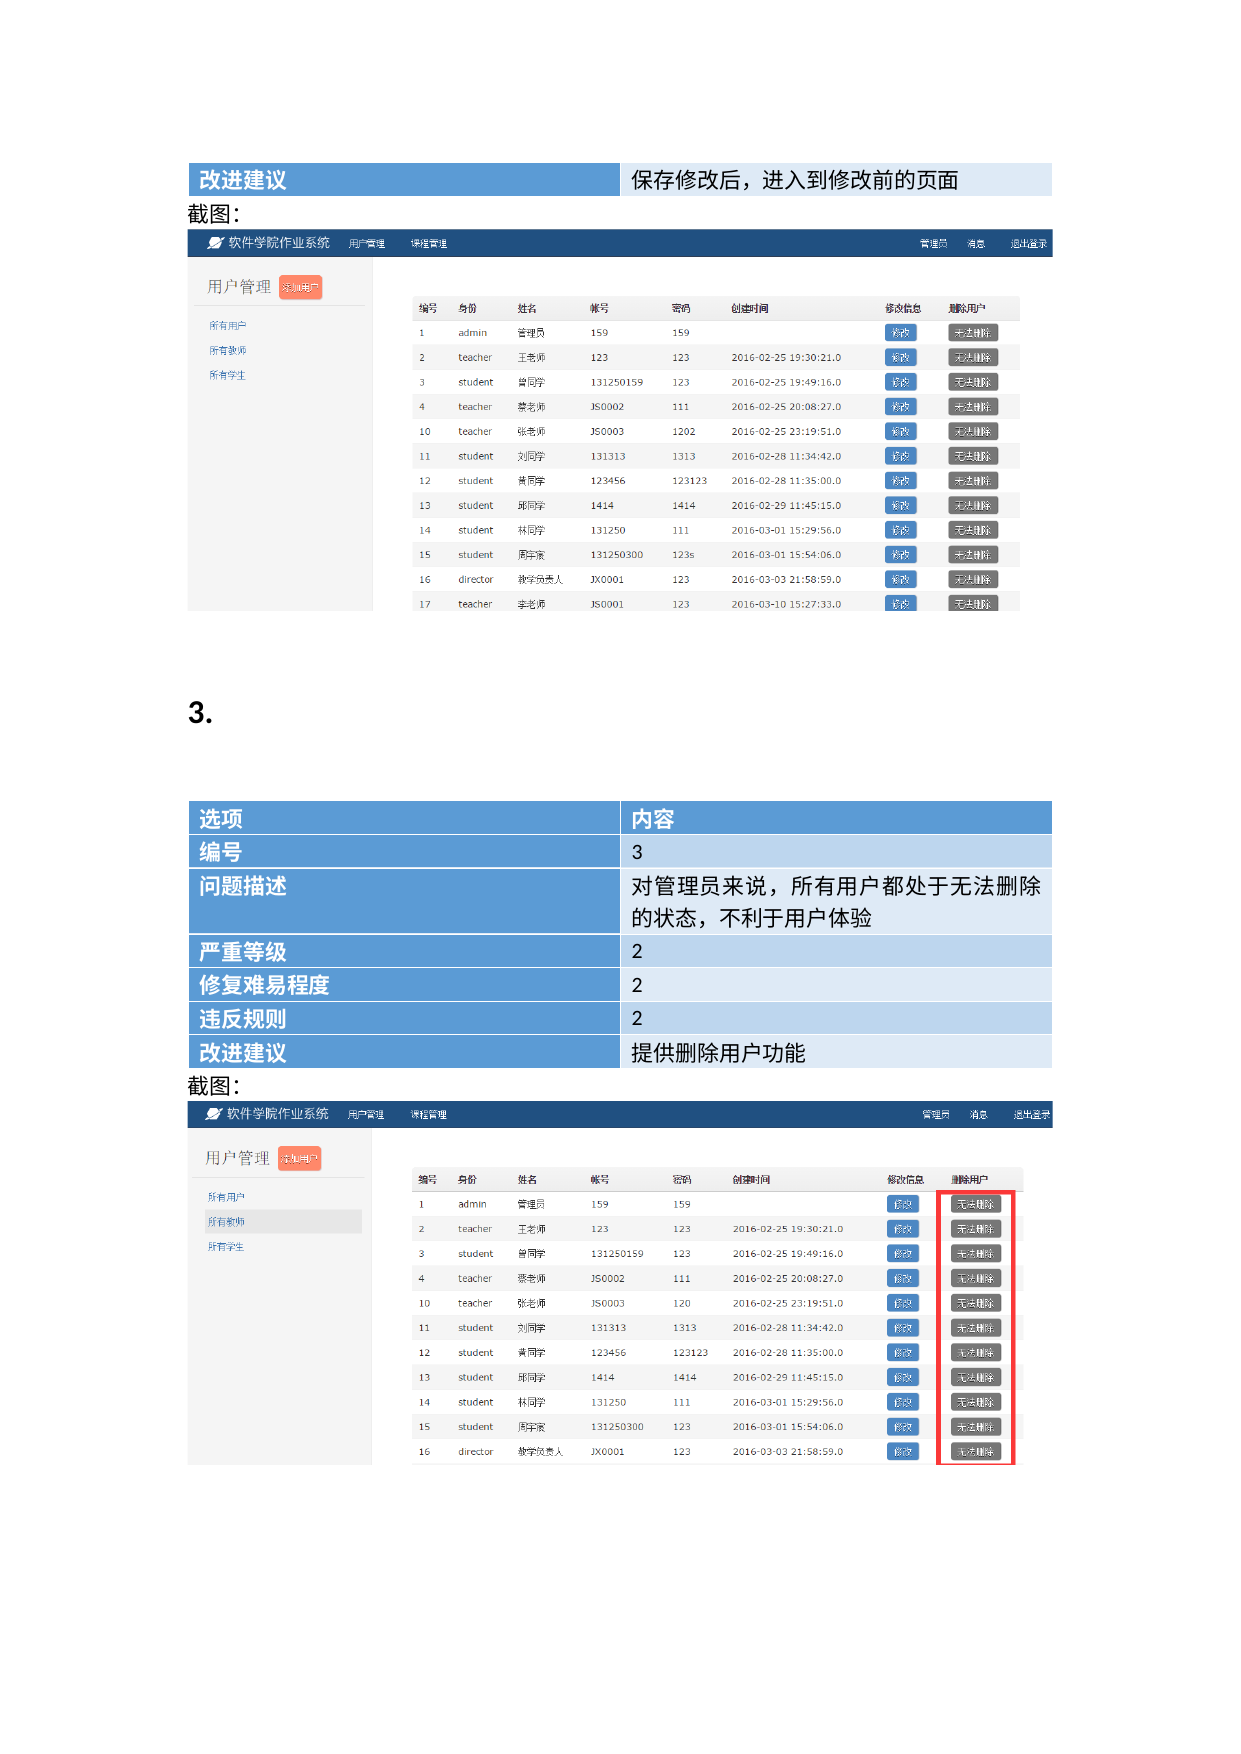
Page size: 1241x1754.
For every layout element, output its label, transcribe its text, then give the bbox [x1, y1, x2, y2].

table_header 内容 [621, 801, 1052, 834]
table_cell 严重等级 [189, 935, 620, 967]
table_cell 修复难易程度 [189, 968, 620, 1001]
table_cell 保存修改后，进入到修改前的页面 [621, 163, 1052, 196]
table_cell 3 [621, 835, 1052, 867]
table_cell 问题描述 [189, 869, 620, 933]
table_cell 违反规则 [189, 1002, 620, 1034]
table_cell 2 [621, 1002, 1052, 1034]
table_cell 改进建议 [189, 163, 620, 196]
text 截图： [187, 1069, 1053, 1101]
table_header 选项 [189, 801, 620, 834]
table_cell 对管理员来说，所有用户都处于无法删除的状态，不利于用户体验 [621, 869, 1052, 933]
table_cell 改进建议 [189, 1035, 620, 1068]
table_cell 2 [621, 935, 1052, 967]
table_cell 编号 [189, 835, 620, 867]
table_cell 2 [621, 968, 1052, 1001]
picture [187, 1101, 1053, 1465]
text 截图： [187, 197, 1053, 229]
picture [187, 229, 1053, 611]
table_cell 提供删除用户功能 [621, 1035, 1052, 1068]
